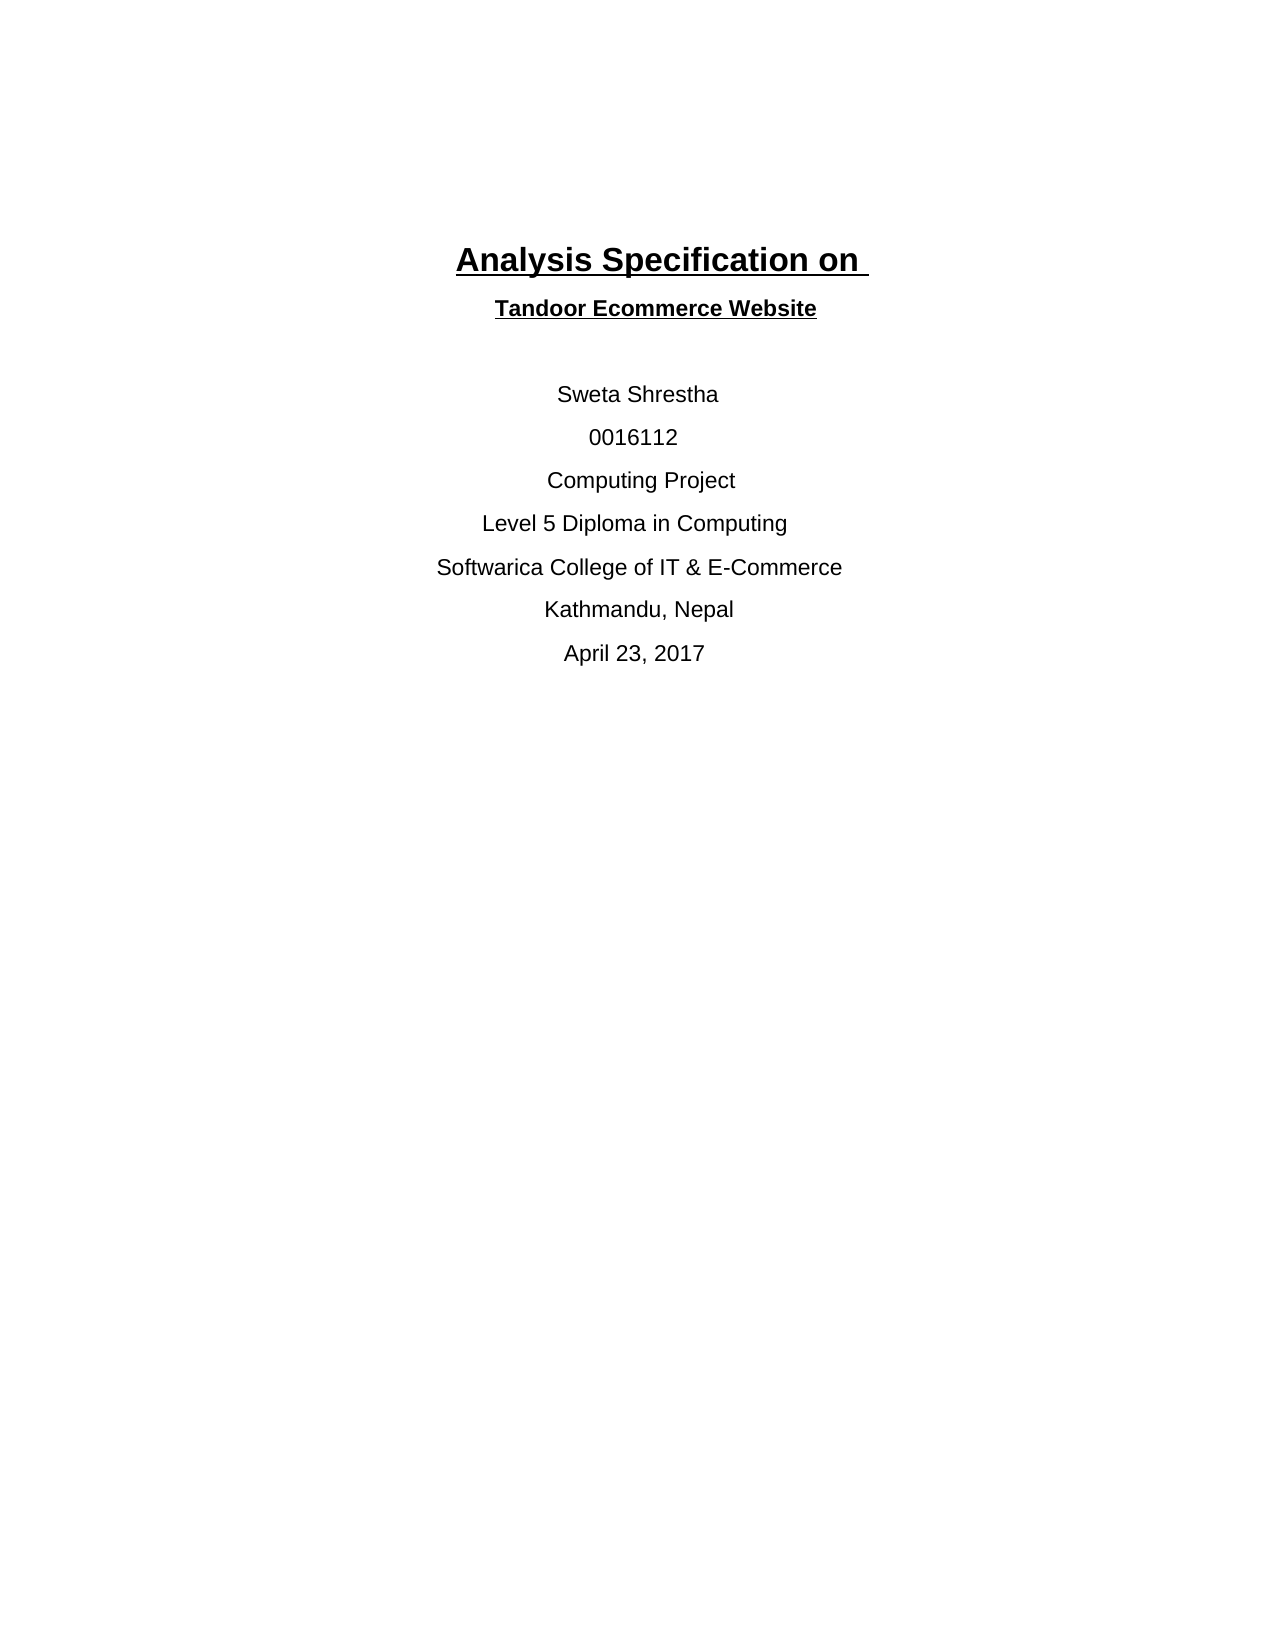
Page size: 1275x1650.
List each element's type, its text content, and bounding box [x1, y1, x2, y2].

text April 23, 2017 [150, 639, 1125, 666]
text 0016112 [150, 424, 1125, 451]
text Analysis Specification on [150, 240, 1125, 279]
text Sweta Shrestha [525, 381, 1125, 408]
text Softwarica College of IT & E-Commerce [150, 553, 1125, 580]
text Computing Project [300, 467, 1125, 494]
text Kathmandu, Nepal [450, 596, 1125, 623]
text Level 5 Diploma in Computing [375, 510, 1125, 537]
text Tandoor Ecommerce Website [450, 295, 1125, 322]
